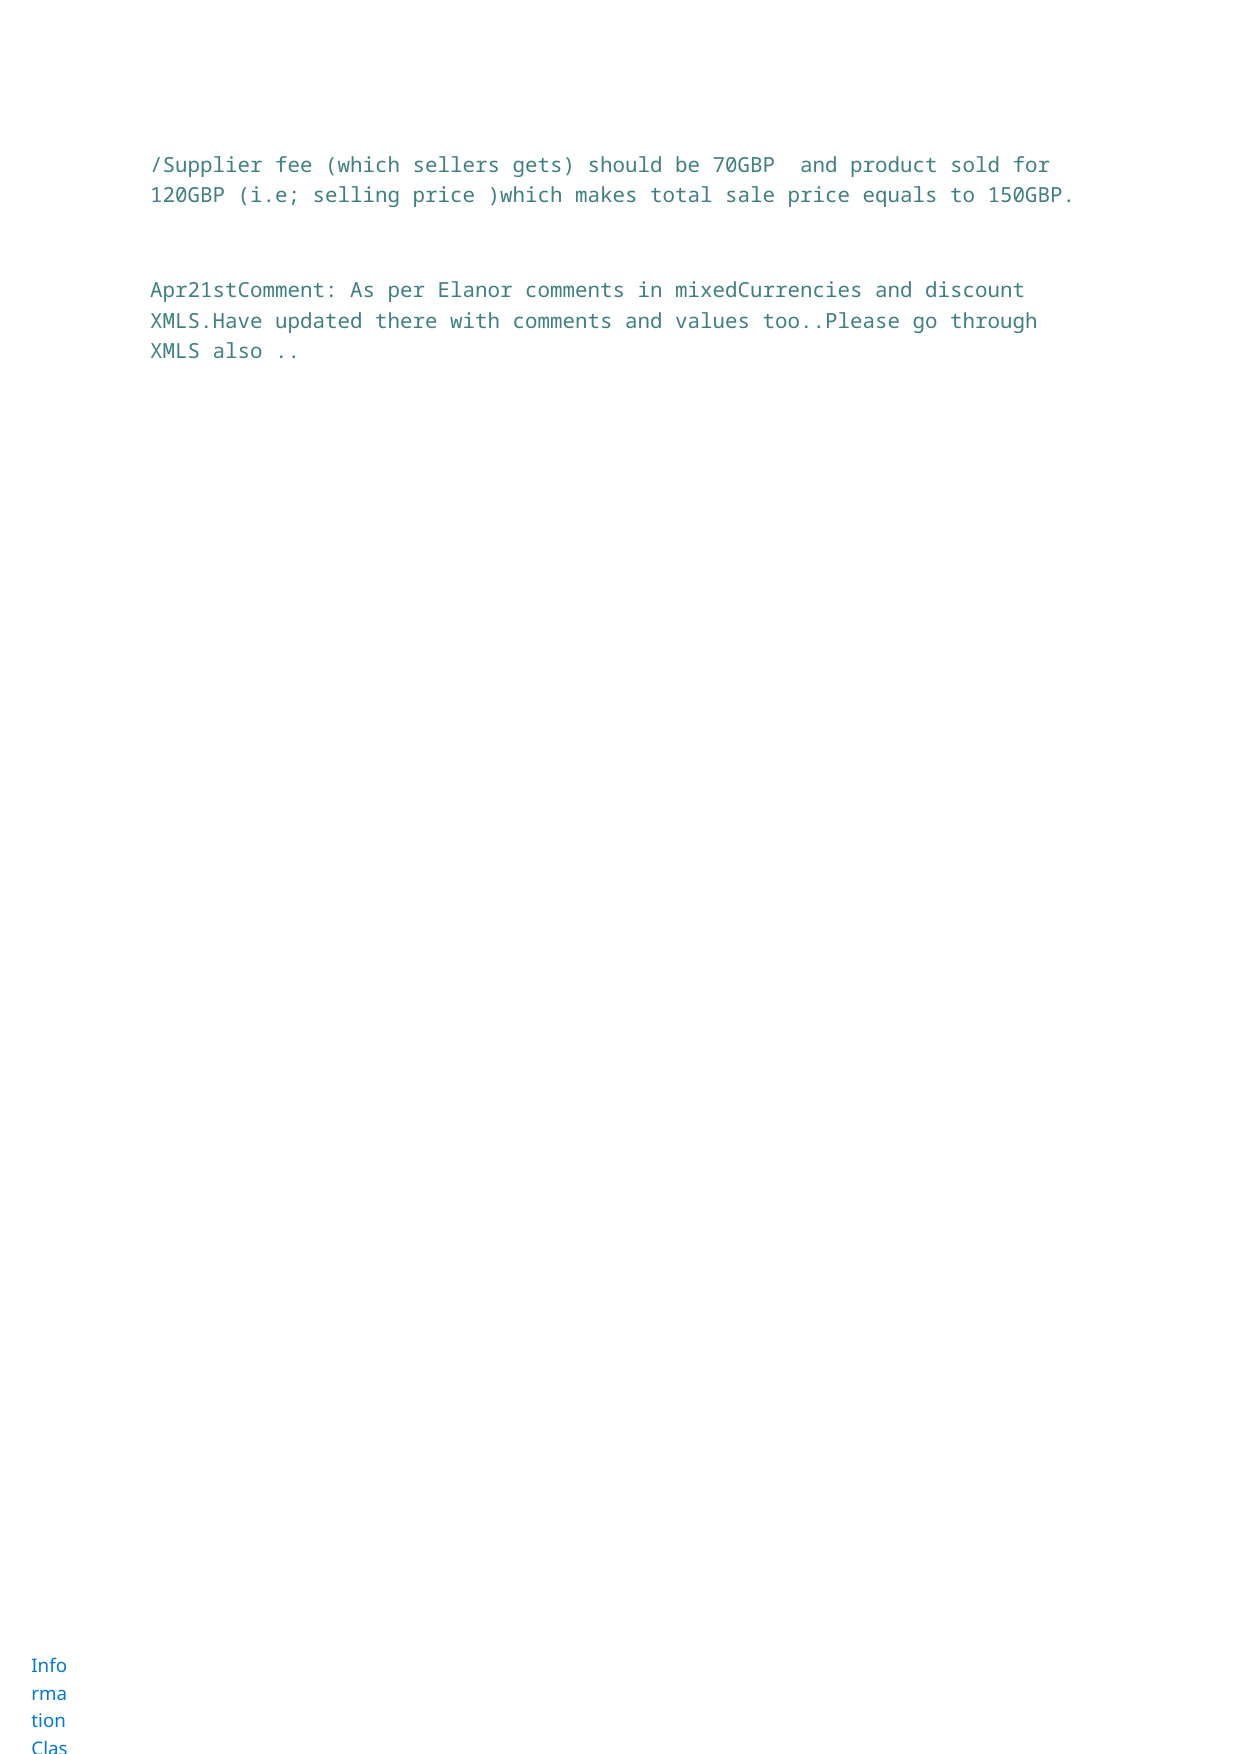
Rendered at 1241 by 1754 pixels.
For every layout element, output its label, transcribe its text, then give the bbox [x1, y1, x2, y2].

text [150, 150, 1090, 209]
text Apr21stComment: As per Elanor comments in mixedCurrencies and discount XMLS.Have updated there with comments and values too..Please go through XMLS also .. [150, 275, 1090, 365]
